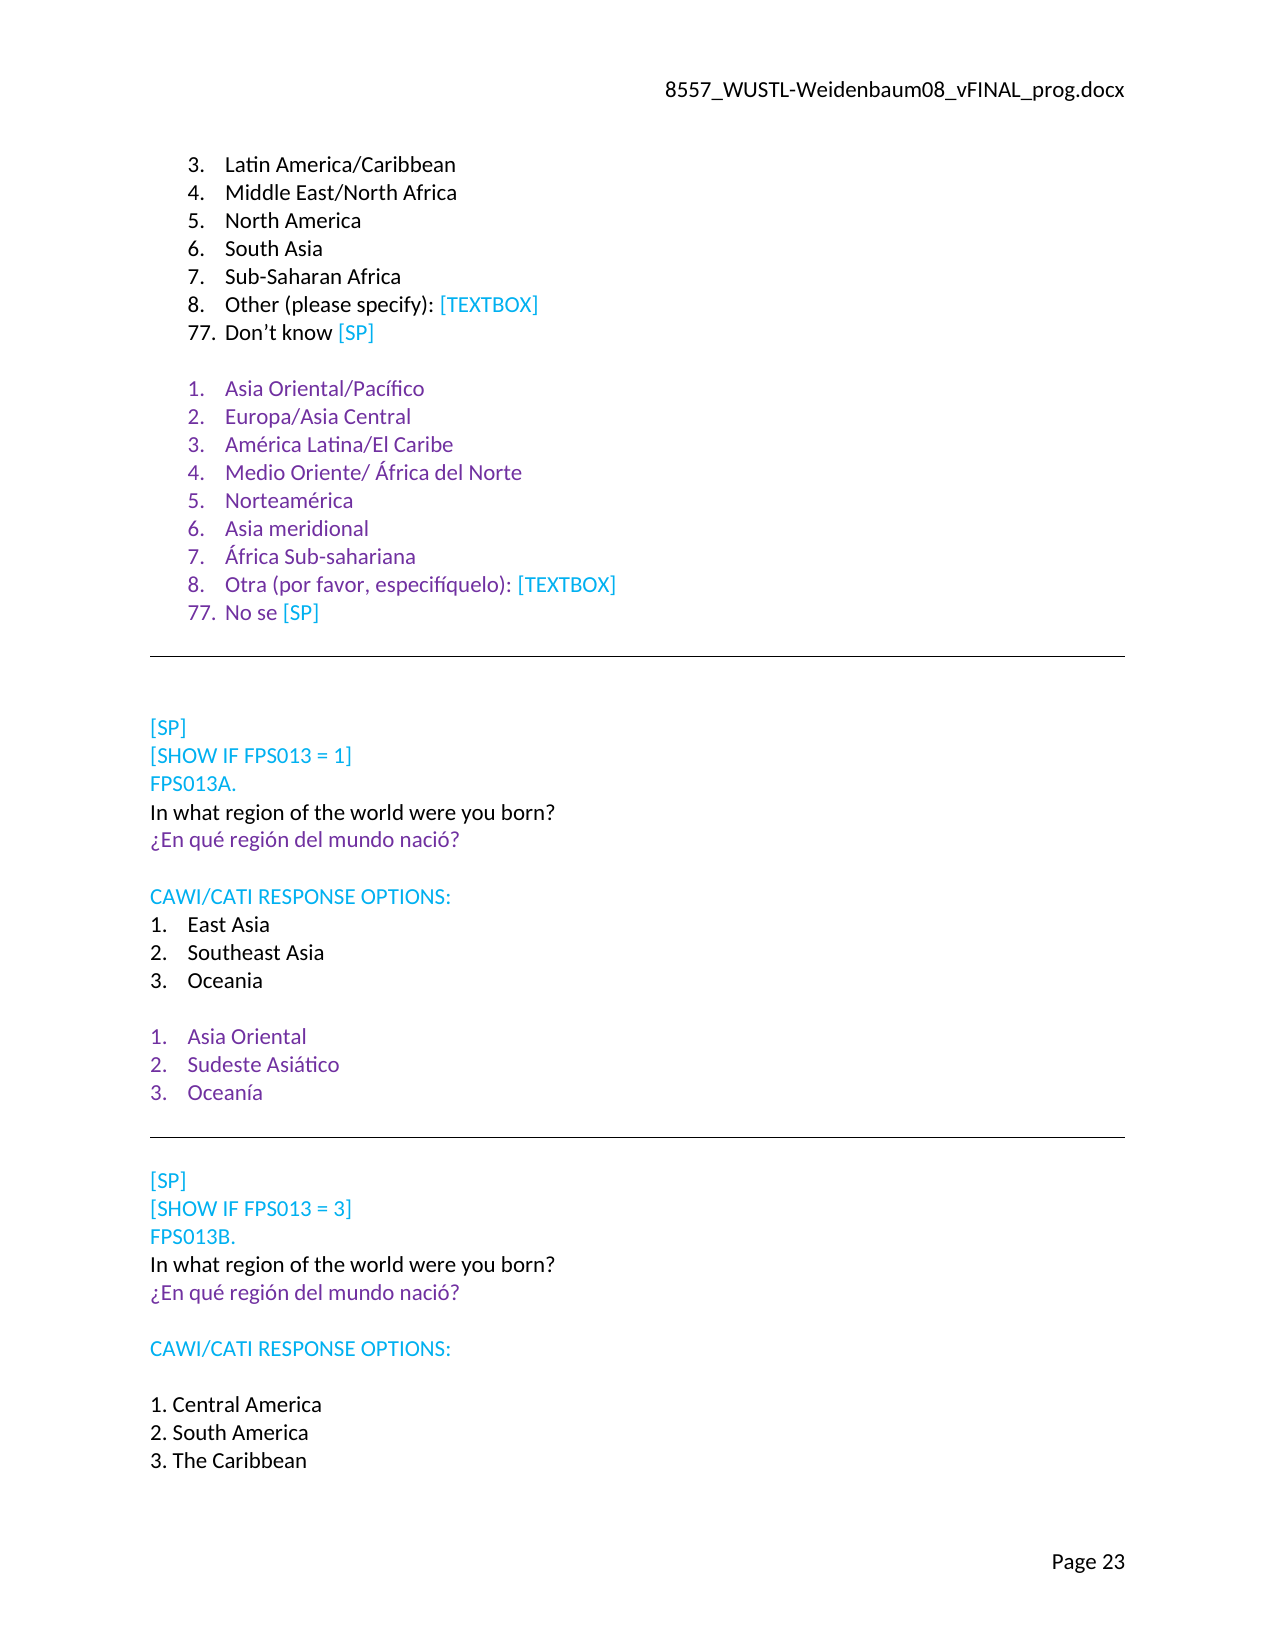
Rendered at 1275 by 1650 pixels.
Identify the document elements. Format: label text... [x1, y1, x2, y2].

list South Asia [187, 234, 1125, 262]
list Sub-Saharan Africa [187, 262, 1125, 290]
list África Sub-sahariana [187, 542, 1125, 570]
list Asia meridional [187, 514, 1125, 542]
list Oceania [150, 966, 1125, 994]
text 3. The Caribbean [150, 1446, 1125, 1474]
text [SHOW IF FPS013 = 3] [150, 1194, 1125, 1222]
text [SP] [150, 1166, 1125, 1194]
list Other (please specify): [TEXTBOX] [187, 290, 1125, 318]
list Don’t know [SP] [187, 318, 1125, 346]
list Norteamérica [187, 486, 1125, 514]
list Asia Oriental [150, 1022, 1125, 1051]
text In what region of the world were you born? [150, 1250, 1125, 1278]
text ¿En qué región del mundo nació? [150, 1278, 1125, 1306]
list North America [187, 206, 1125, 234]
text FPS013B. [150, 1222, 1125, 1250]
list Southeast Asia [150, 938, 1125, 966]
text ¿En qué región del mundo nació? [150, 826, 1125, 854]
list East Asia [150, 910, 1125, 938]
list Middle East/North Africa [187, 178, 1125, 206]
list Asia Oriental/Pacífico [187, 374, 1125, 402]
list Europa/Asia Central [187, 402, 1125, 430]
list América Latina/El Caribe [187, 430, 1125, 458]
list Oceanía [150, 1078, 1125, 1107]
list No se [SP] [187, 598, 1125, 626]
text 1. Central America [150, 1390, 1125, 1418]
list Otra (por favor, especifíquelo): [TEXTBOX] [187, 570, 1125, 598]
text CAWI/CATI RESPONSE OPTIONS: [150, 882, 1125, 910]
text [SHOW IF FPS013 = 1] [150, 742, 1125, 769]
list Latin America/Caribbean [187, 150, 1125, 178]
text In what region of the world were you born? [150, 798, 1125, 826]
text [SP] [150, 713, 1125, 742]
list Medio Oriente/ África del Norte [187, 458, 1125, 486]
text FPS013A. [150, 769, 1125, 798]
text CAWI/CATI RESPONSE OPTIONS: [150, 1334, 1125, 1362]
list Sudeste Asiático [150, 1051, 1125, 1078]
text 2. South America [150, 1418, 1125, 1446]
